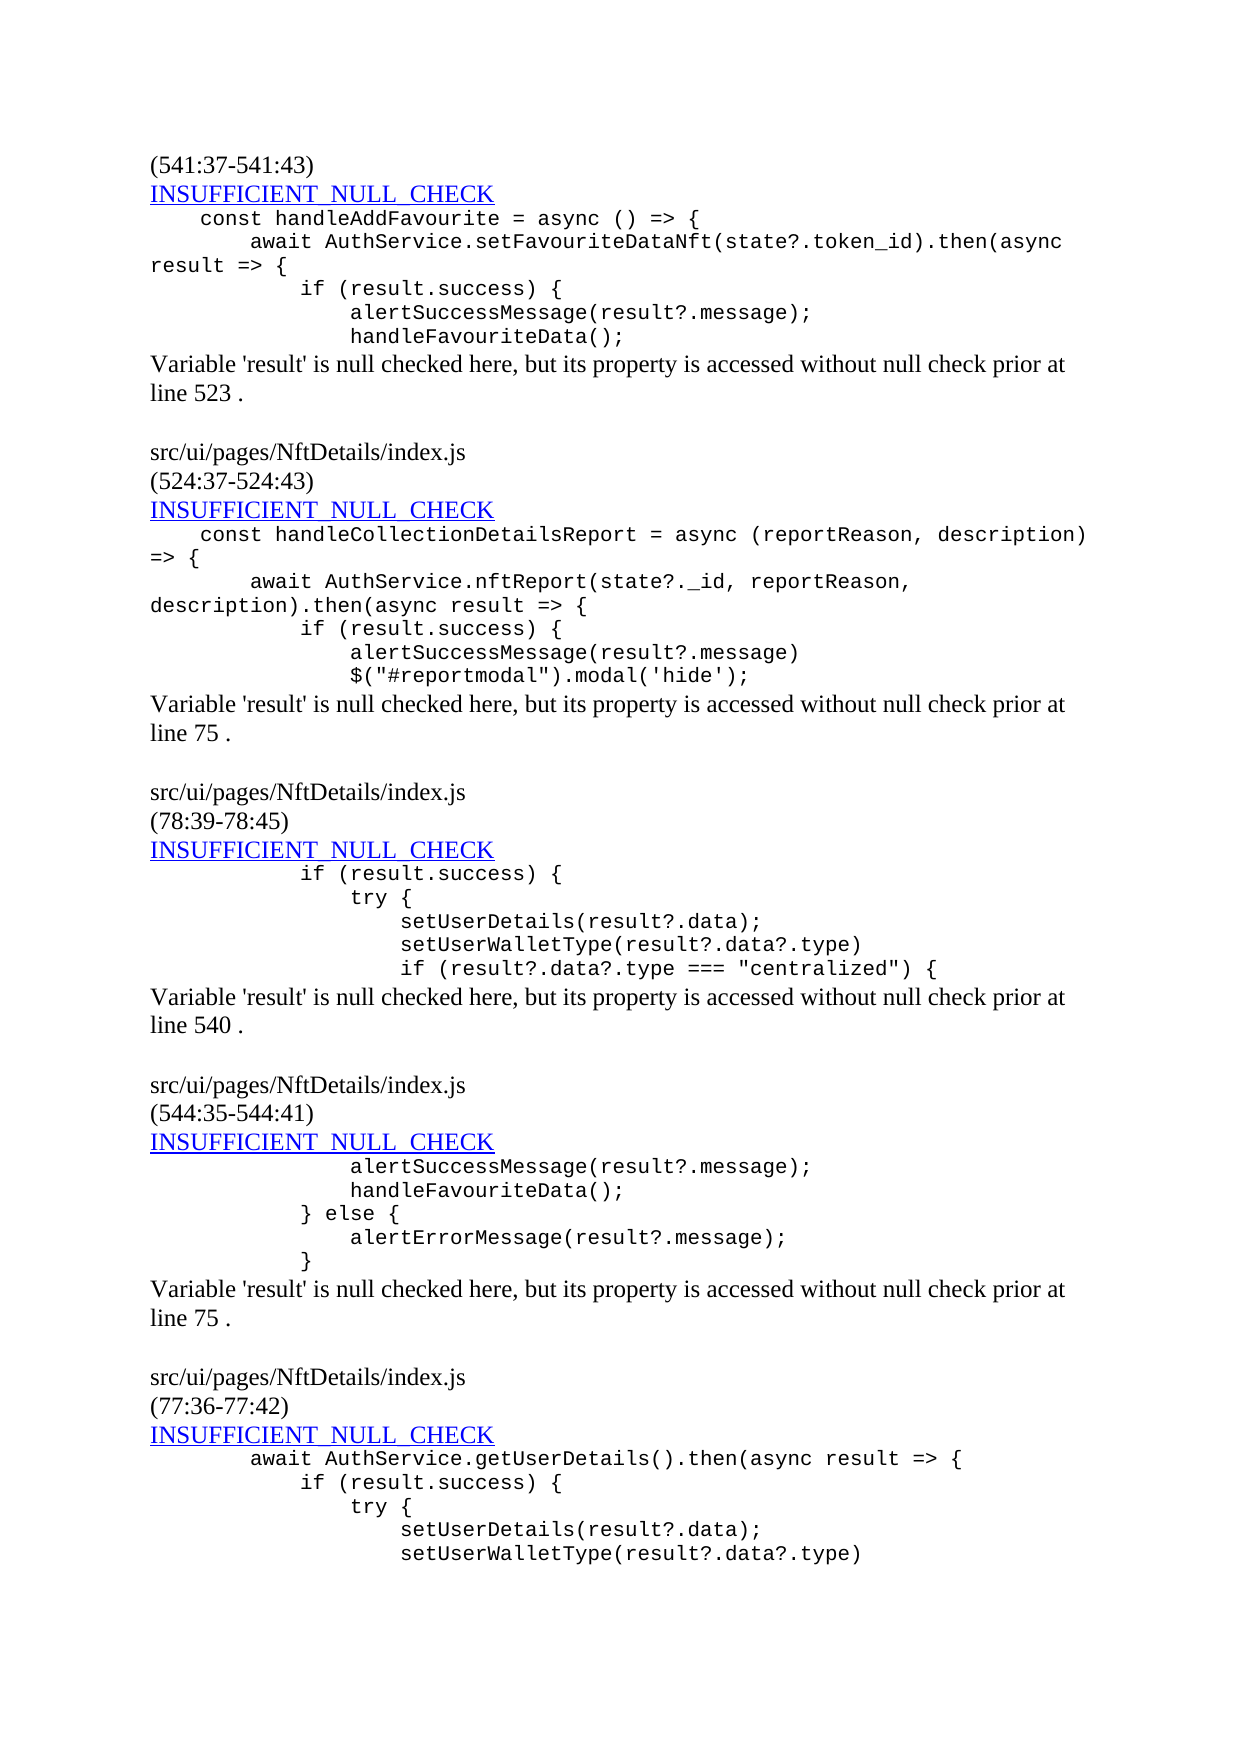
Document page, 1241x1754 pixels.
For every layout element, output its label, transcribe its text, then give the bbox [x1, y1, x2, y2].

text INSUFFICIENT_NULL_CHECK [150, 179, 1090, 207]
text const handleCollectionDetailsReport = async (reportReason, description) => { [150, 524, 1090, 571]
text INSUFFICIENT_NULL_CHECK [150, 835, 1090, 863]
text Variable 'result' is null checked here, but its property is accessed without null check prior at line 523 . [150, 349, 1090, 407]
text alertSuccessMessage(result?.message) [150, 642, 1090, 666]
text src/ui/pages/NftDetails/index.js [150, 437, 1090, 466]
text (541:37-541:43) [150, 150, 1090, 179]
text setUserWalletType(result?.data?.type) [150, 1543, 1090, 1567]
text } else { [150, 1203, 1090, 1227]
text (78:39-78:45) [150, 806, 1090, 835]
text if (result.success) { [150, 863, 1090, 887]
text $("#reportmodal").modal('hide'); [150, 666, 1090, 689]
text } [150, 1251, 1090, 1274]
text const handleAddFavourite = async () => { [150, 207, 1090, 231]
text try { [150, 1496, 1090, 1519]
text if (result.success) { [150, 278, 1090, 302]
text await AuthService.getUserDetails().then(async result => { [150, 1448, 1090, 1472]
text Variable 'result' is null checked here, but its property is accessed without null check prior at line 540 . [150, 982, 1090, 1039]
text INSUFFICIENT_NULL_CHECK [150, 1420, 1090, 1448]
text (544:35-544:41) [150, 1098, 1090, 1127]
text (77:36-77:42) [150, 1391, 1090, 1420]
text alertSuccessMessage(result?.message); [150, 1156, 1090, 1179]
text handleFavouriteData(); [150, 326, 1090, 349]
text await AuthService.nftReport(state?._id, reportReason, description).then(async result => { [150, 571, 1090, 618]
text INSUFFICIENT_NULL_CHECK [150, 495, 1090, 524]
text if (result.success) { [150, 618, 1090, 642]
text handleFavouriteData(); [150, 1179, 1090, 1203]
text alertSuccessMessage(result?.message); [150, 302, 1090, 326]
text if (result.success) { [150, 1472, 1090, 1496]
text (524:37-524:43) [150, 466, 1090, 495]
text src/ui/pages/NftDetails/index.js [150, 1362, 1090, 1391]
text alertErrorMessage(result?.message); [150, 1227, 1090, 1251]
text setUserWalletType(result?.data?.type) [150, 934, 1090, 958]
text src/ui/pages/NftDetails/index.js [150, 1070, 1090, 1098]
text setUserDetails(result?.data); [150, 911, 1090, 934]
text Variable 'result' is null checked here, but its property is accessed without null check prior at line 75 . [150, 689, 1090, 747]
text setUserDetails(result?.data); [150, 1519, 1090, 1543]
text await AuthService.setFavouriteDataNft(state?.token_id).then(async result => { [150, 231, 1090, 278]
text Variable 'result' is null checked here, but its property is accessed without null check prior at line 75 . [150, 1274, 1090, 1332]
text src/ui/pages/NftDetails/index.js [150, 777, 1090, 806]
text try { [150, 887, 1090, 911]
text INSUFFICIENT_NULL_CHECK [150, 1127, 1090, 1156]
text if (result?.data?.type === "centralized") { [150, 958, 1090, 982]
